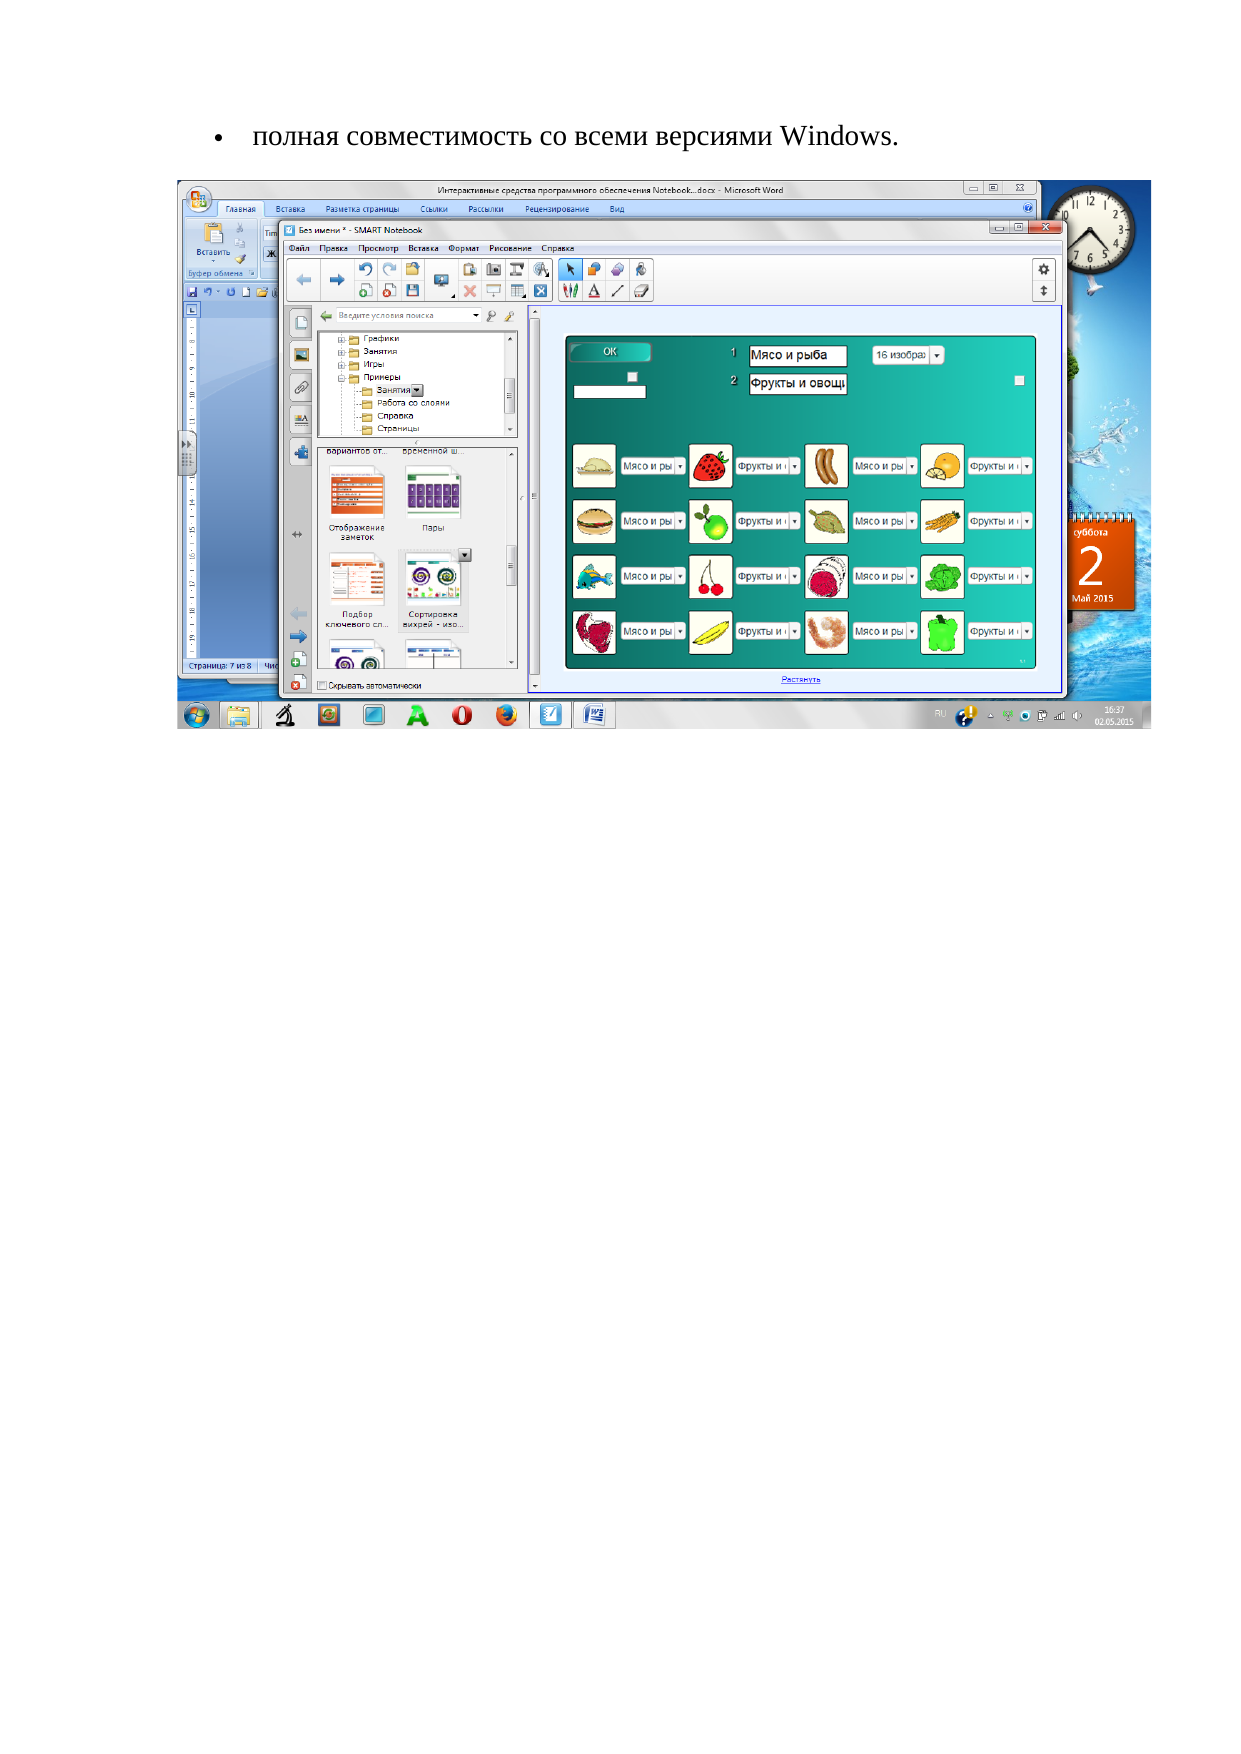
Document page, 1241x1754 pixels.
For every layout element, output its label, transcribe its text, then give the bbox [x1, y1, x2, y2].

list полная совместимость со всеми версиями Windows. [215, 118, 1152, 152]
picture [177, 180, 1152, 729]
